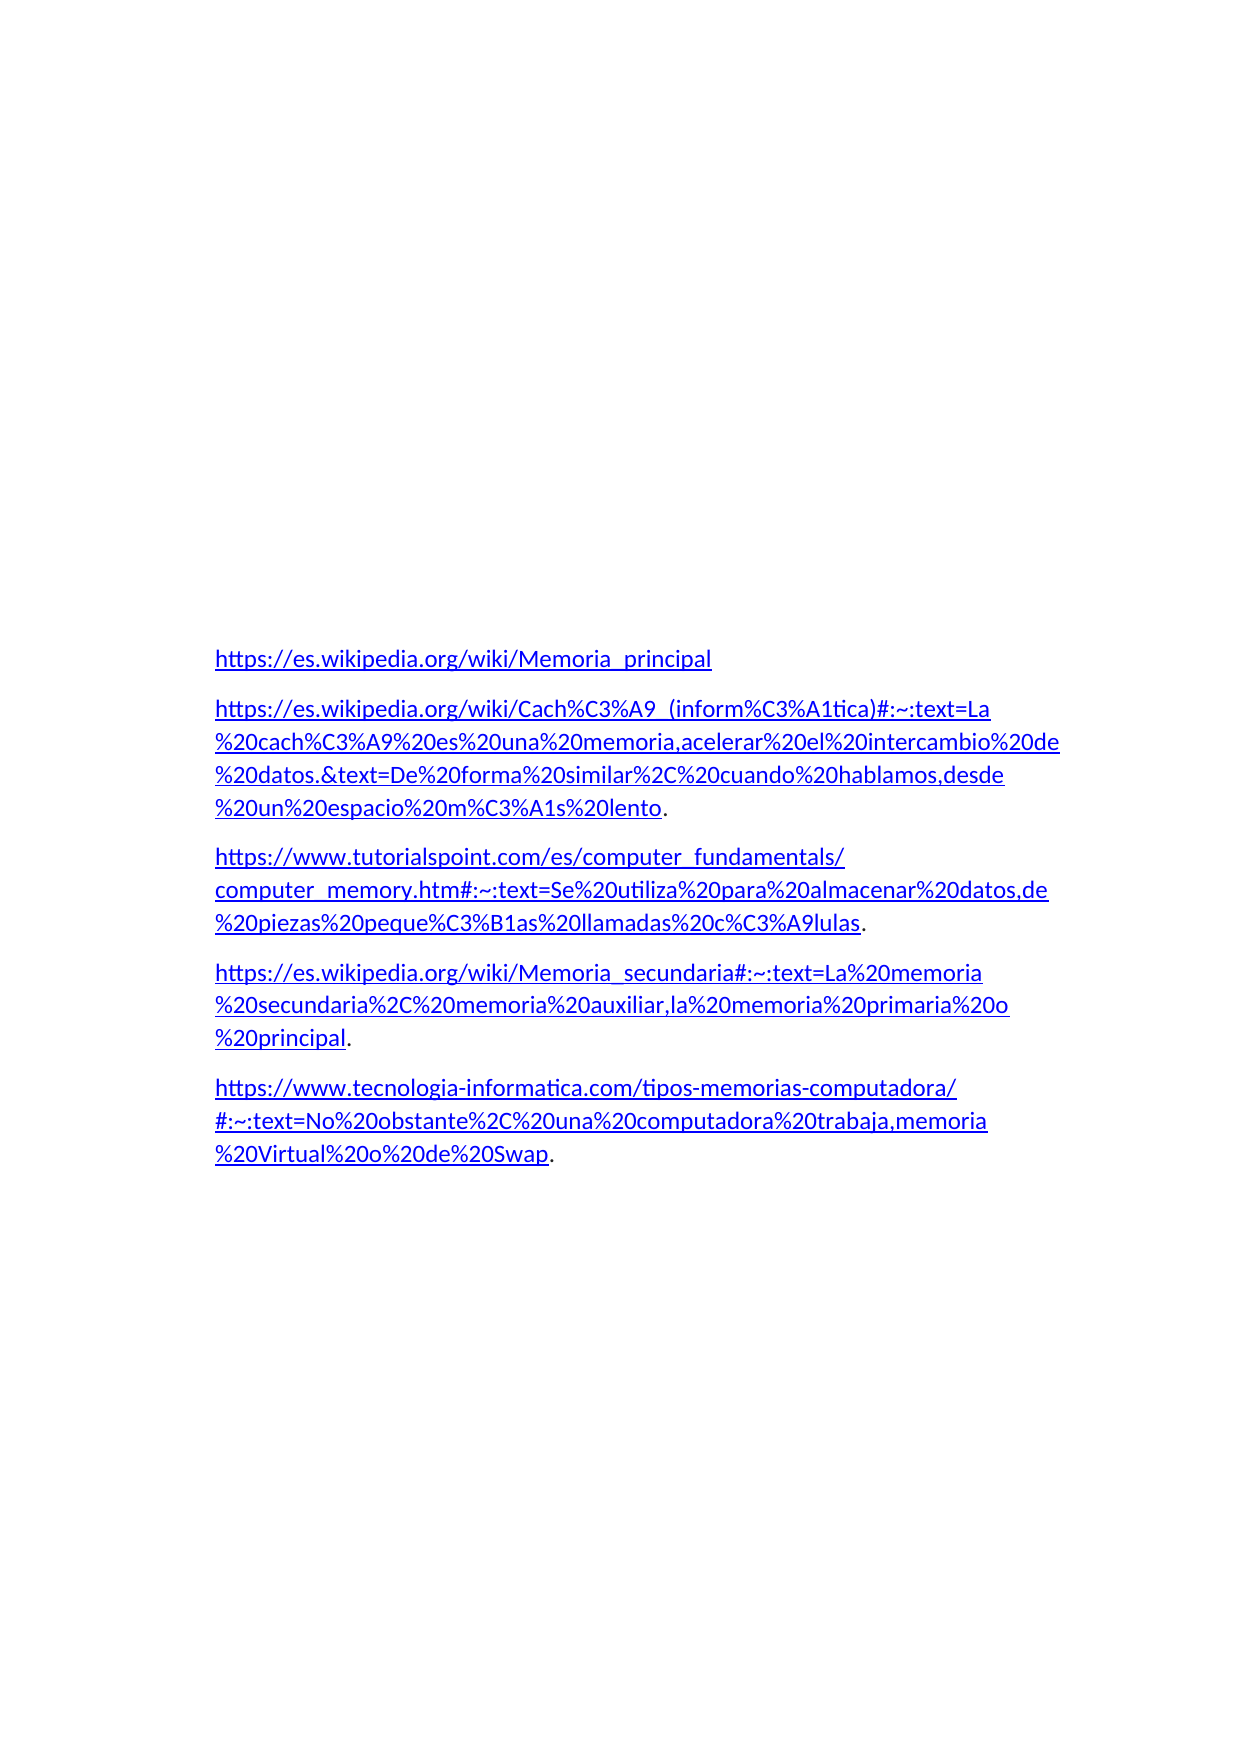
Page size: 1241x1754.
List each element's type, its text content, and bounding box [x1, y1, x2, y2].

text https://www.tecnologia-informatica.com/tipos-memorias-computadora/#:~:text=No%20obstante%2C%20una%20computadora%20trabaja,memoria%20Virtual%20o%20de%20Swap. [215, 1072, 1063, 1168]
text https://www.tutorialspoint.com/es/computer_fundamentals/computer_memory.htm#:~:text=Se%20utiliza%20para%20almacenar%20datos,de%20piezas%20peque%C3%B1as%20llamadas%20c%C3%A9lulas. [215, 841, 1063, 938]
text https://es.wikipedia.org/wiki/Cach%C3%A9_(inform%C3%A1tica)#:~:text=La%20cach%C3%A9%20es%20una%20memoria,acelerar%20el%20intercambio%20de%20datos.&text=De%20forma%20similar%2C%20cuando%20hablamos,desde%20un%20espacio%20m%C3%A1s%20lento. [215, 693, 1063, 822]
text https://es.wikipedia.org/wiki/Memoria_secundaria#:~:text=La%20memoria%20secundaria%2C%20memoria%20auxiliar,la%20memoria%20primaria%20o%20principal. [215, 957, 1063, 1053]
text https://es.wikipedia.org/wiki/Memoria_principal [215, 643, 1063, 674]
